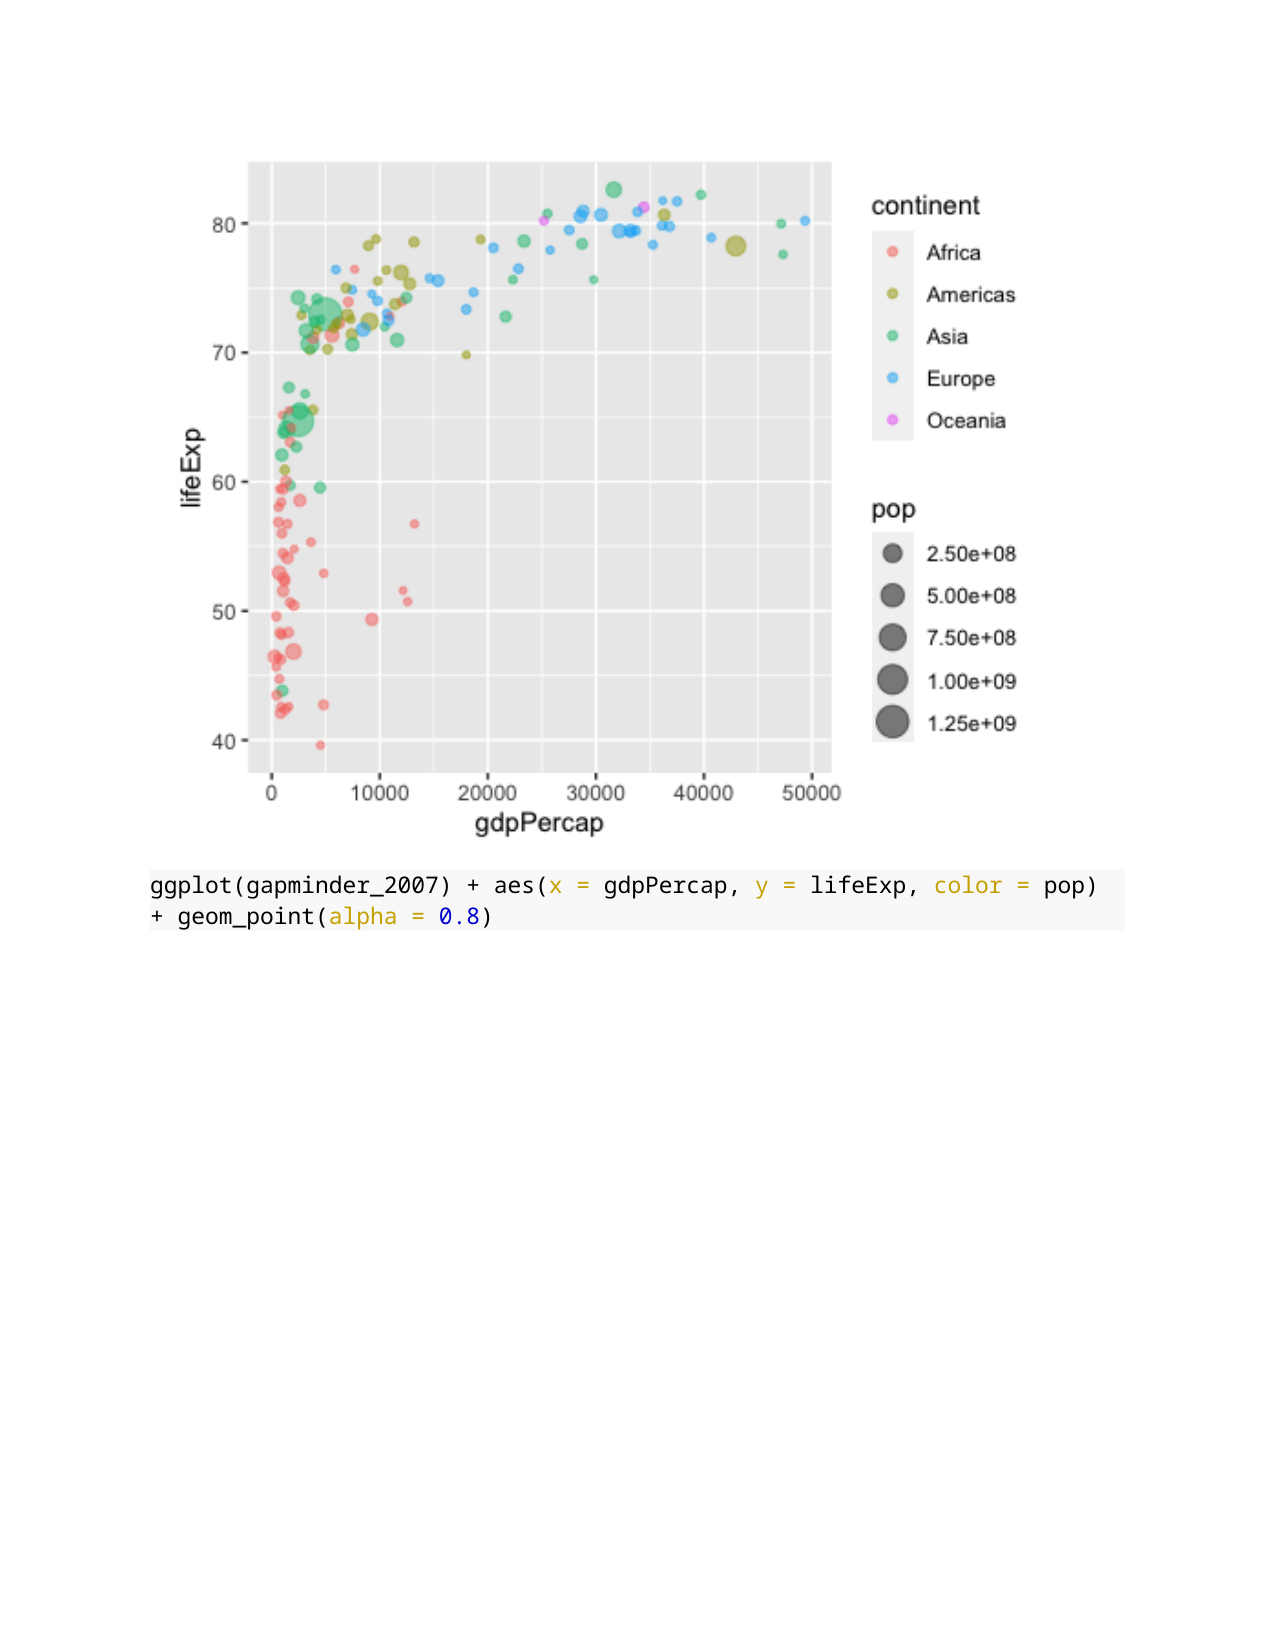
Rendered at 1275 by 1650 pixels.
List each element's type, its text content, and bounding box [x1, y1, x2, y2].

picture [168, 150, 1044, 850]
text ggplot(gapminder_2007) + aes(x = gdpPercap, y = lifeExp, color = pop) + geom_point(alpha = 0.8) [494, 869, 1125, 931]
